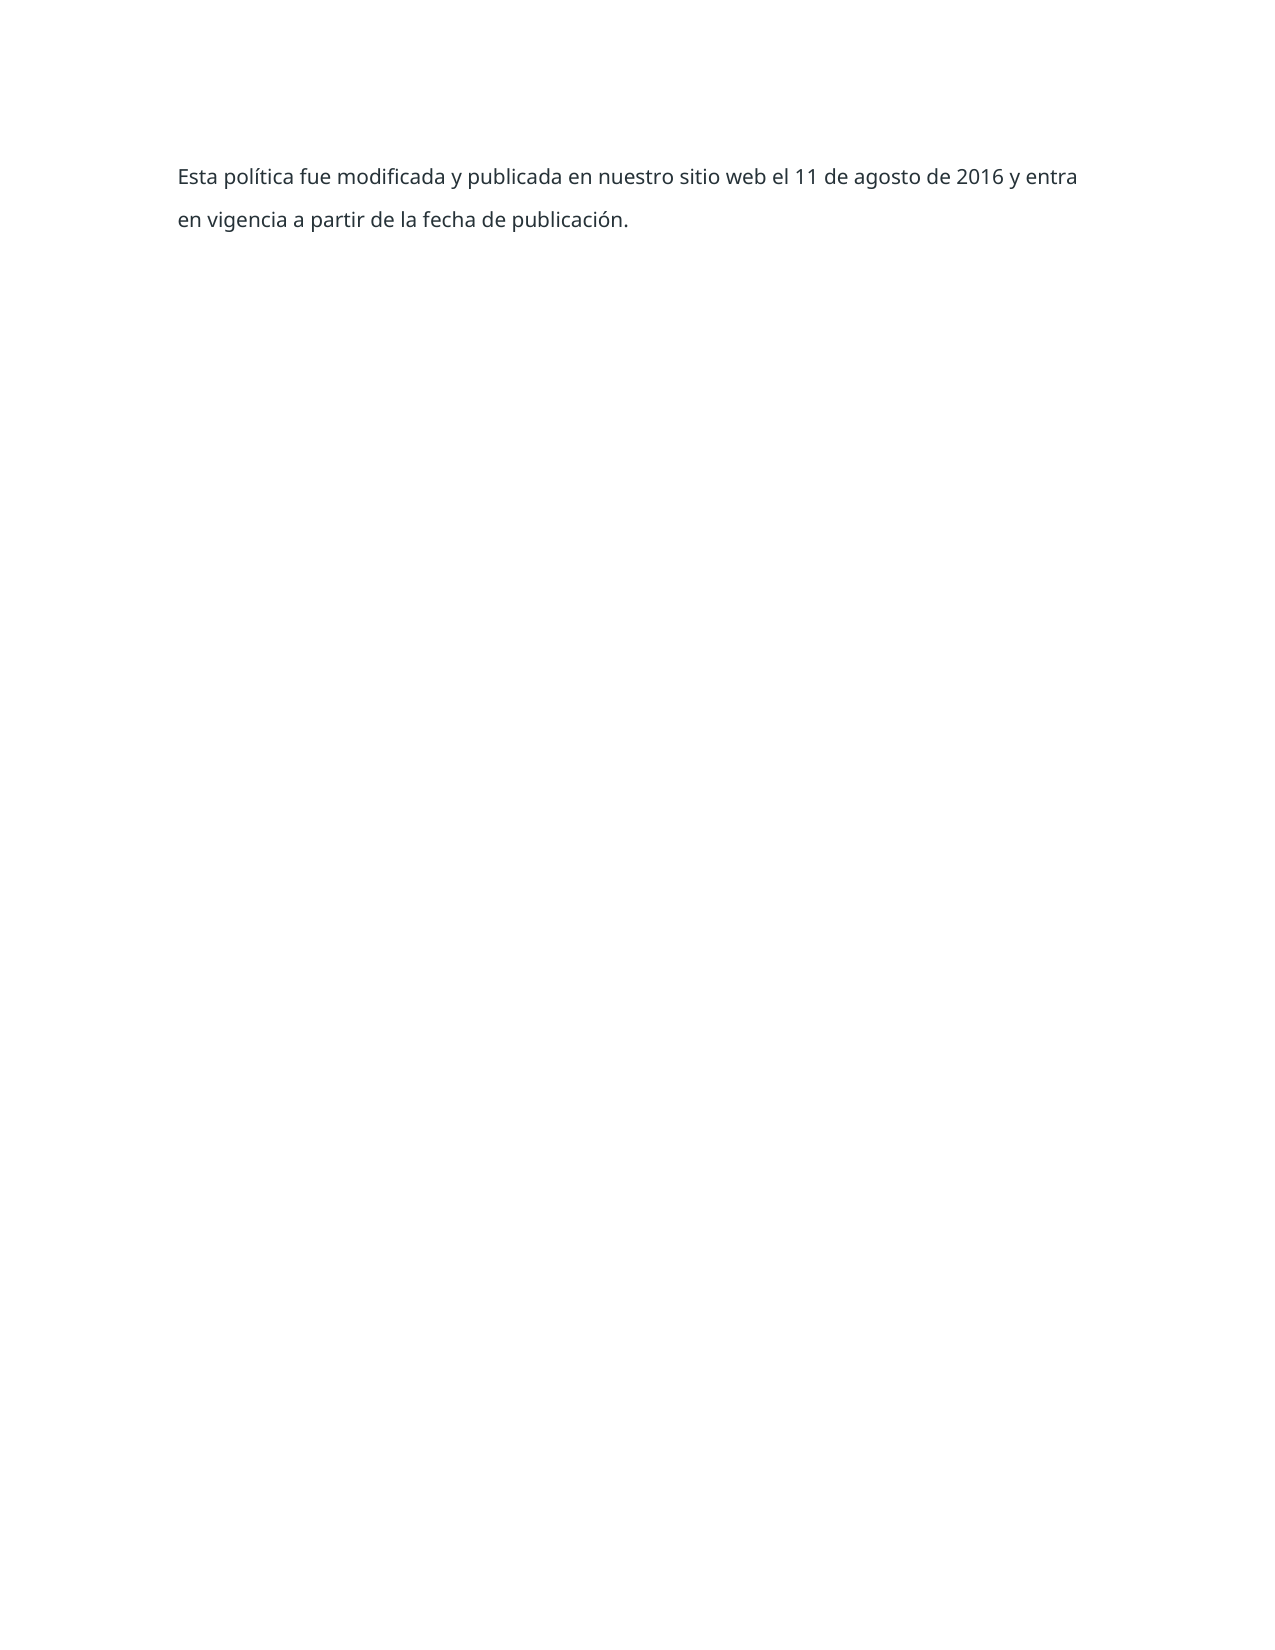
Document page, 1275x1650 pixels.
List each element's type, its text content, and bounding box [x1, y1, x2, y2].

text Esta política fue modificada y publicada en nuestro sitio web el 11 de agosto de 2016 y entra en vigencia a partir de la fecha de publicación. [177, 148, 1098, 233]
